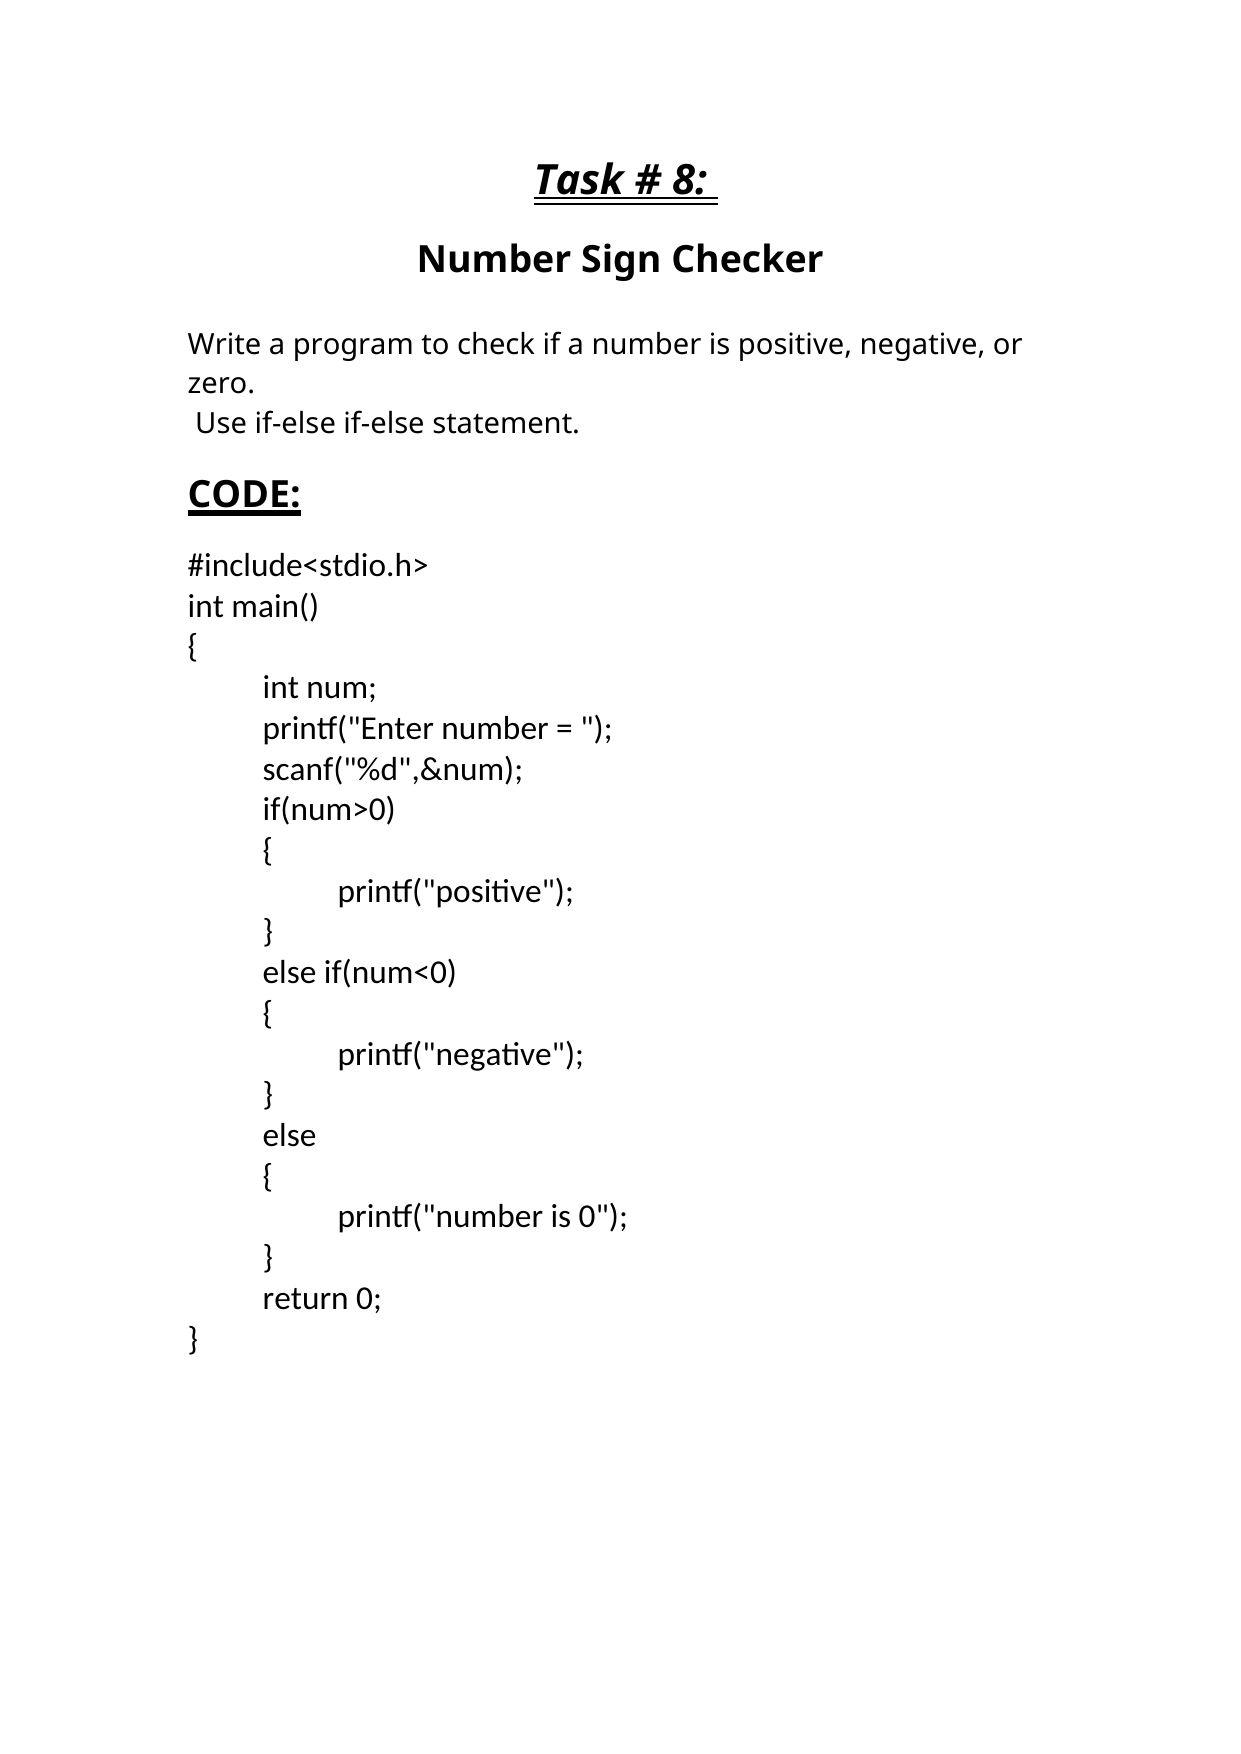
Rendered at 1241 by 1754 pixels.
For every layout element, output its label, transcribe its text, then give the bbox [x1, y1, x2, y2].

text } [187, 1318, 1053, 1358]
text Use if-else if-else statement. [187, 402, 1053, 442]
text { [187, 992, 1053, 1033]
text { [187, 1155, 1053, 1196]
text if(num>0) [187, 788, 1053, 829]
text } [187, 1236, 1053, 1277]
text int main() [187, 584, 1053, 625]
text #include<stdio.h> [187, 544, 1053, 584]
text printf("negative"); [187, 1033, 1053, 1073]
text int num; [187, 666, 1053, 707]
text } [187, 1073, 1053, 1114]
text Task # 8: [187, 150, 1053, 207]
text scanf("%d",&num); [187, 747, 1053, 788]
text printf("number is 0"); [187, 1196, 1053, 1236]
text Number Sign Checker [187, 232, 1053, 283]
text else [187, 1114, 1053, 1155]
text return 0; [187, 1277, 1053, 1318]
text { [187, 625, 1053, 666]
text else if(num<0) [187, 951, 1053, 992]
text printf("Enter number = "); [187, 707, 1053, 747]
text { [187, 829, 1053, 870]
text Write a program to check if a number is positive, negative, or zero. [187, 323, 1053, 402]
text CODE: [187, 467, 1053, 518]
text printf("positive"); [187, 870, 1053, 910]
text } [187, 910, 1053, 951]
